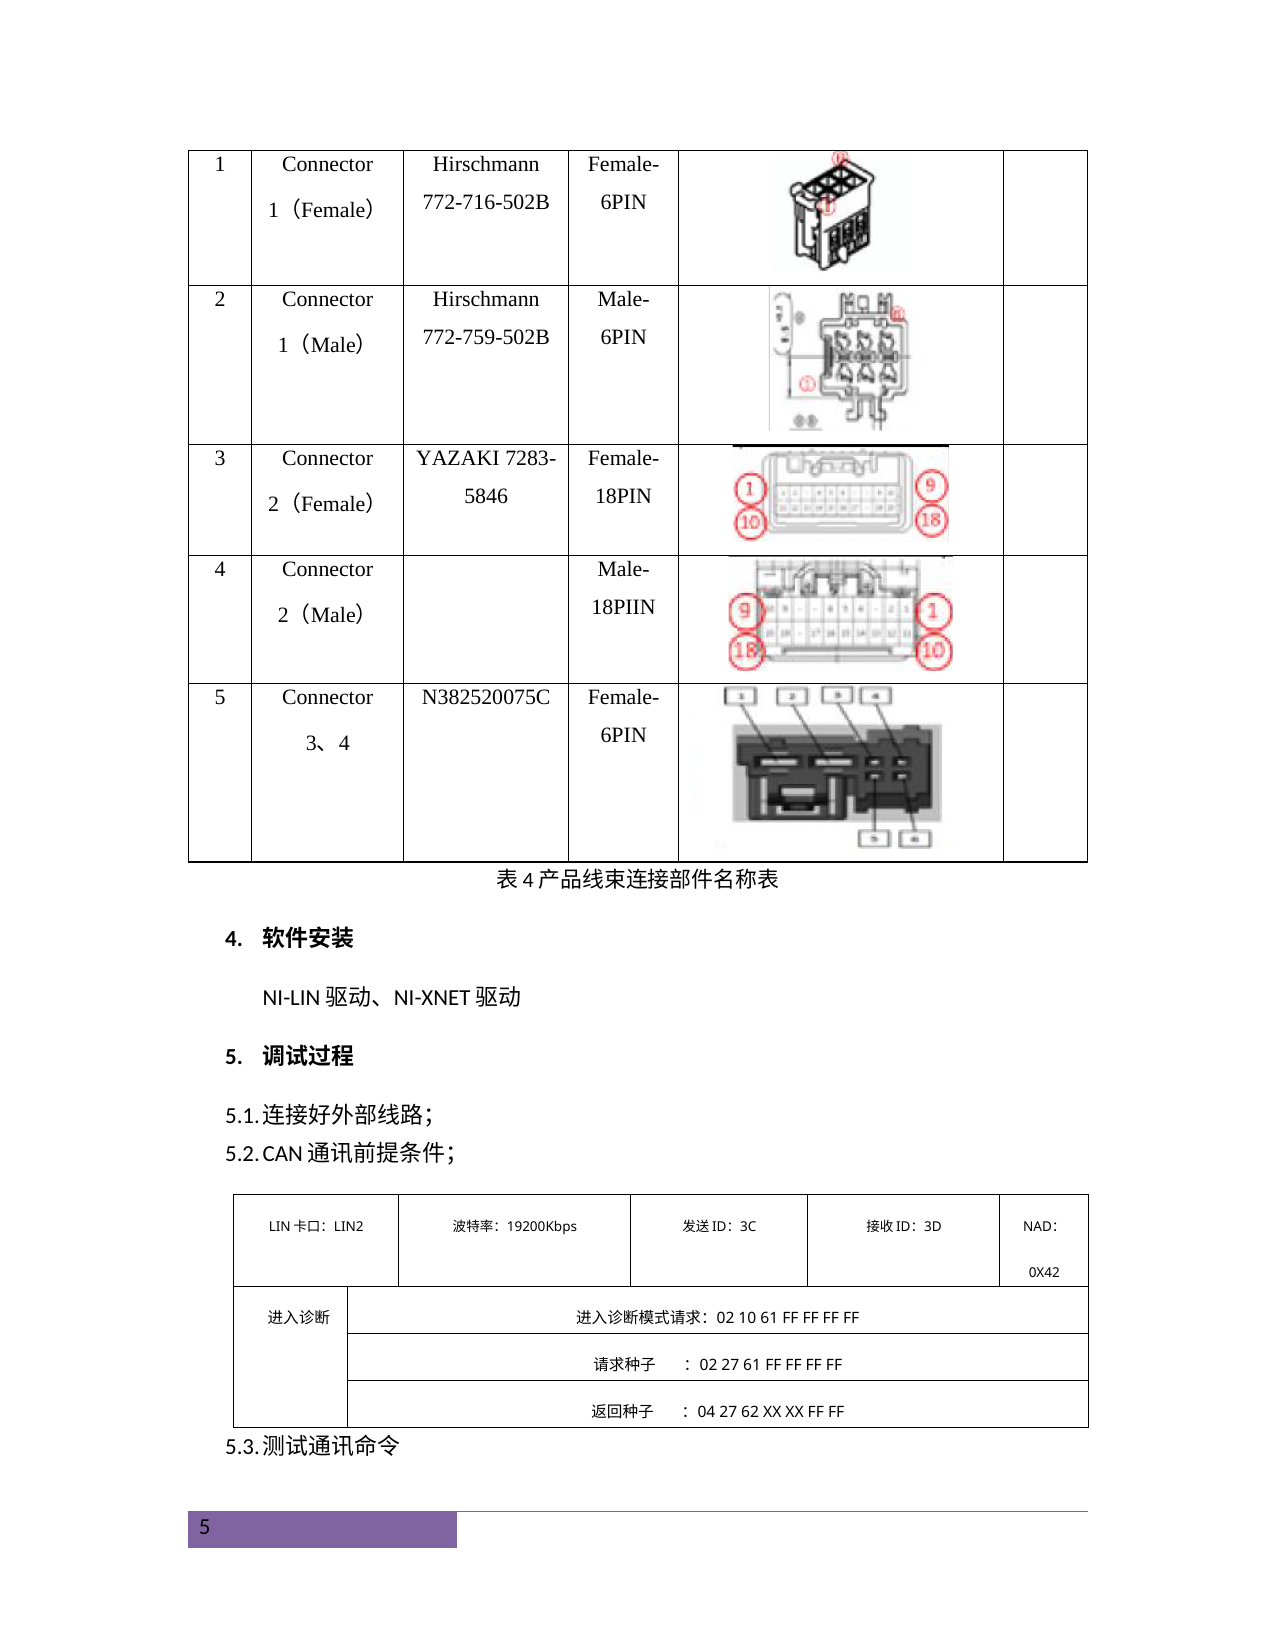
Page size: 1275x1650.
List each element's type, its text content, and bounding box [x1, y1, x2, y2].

table_cell Male-6PIN [569, 286, 678, 444]
picture [728, 556, 953, 671]
table_cell [404, 556, 568, 683]
table_cell 2 [189, 286, 251, 444]
table_cell Male-18PIIN [569, 556, 678, 683]
table_cell Connector 1（Male） [252, 286, 403, 444]
table_cell Female-6PIN [569, 684, 678, 861]
table_cell 返回种子 ：04 27 62 XX XX FF FF [348, 1381, 1088, 1427]
table_cell [679, 684, 1003, 861]
subtitle 测试通讯命令 [225, 1428, 1087, 1461]
table_cell Hirschmann 772-759-502B [404, 286, 568, 444]
table_cell 请求种子 ：02 27 61 FF FF FF FF [348, 1334, 1088, 1380]
table_cell YAZAKI 7283-5846 [404, 445, 568, 555]
picture [689, 684, 992, 849]
table_header 发送ID：3C [631, 1195, 807, 1286]
text NI-LIN驱动、NI-XNET驱动 [187, 978, 1087, 1012]
table_cell 1 [189, 151, 251, 285]
table_header 接收ID：3D [808, 1195, 999, 1286]
table_cell [679, 151, 1003, 285]
table_cell [1004, 445, 1087, 555]
table_cell [1004, 151, 1087, 285]
table_cell [1004, 556, 1087, 683]
table_cell N382520075C [404, 684, 568, 861]
table_cell 5 [189, 684, 251, 861]
table_cell Female-18PIN [569, 445, 678, 555]
table_cell Hirschmann 772-716-502B [404, 151, 568, 285]
table_cell 3 [189, 445, 251, 555]
table_cell [1004, 684, 1087, 861]
table_cell Connector2（Female） [252, 445, 403, 555]
table_cell Female-6PIN [569, 151, 678, 285]
subtitle CAN通讯前提条件； [225, 1134, 1087, 1168]
picture [768, 286, 913, 431]
table_cell [679, 286, 1003, 444]
table_header 波特率：19200Kbps [399, 1195, 630, 1286]
table_header LIN卡口：LIN2 [234, 1195, 398, 1286]
subtitle 调试过程 [225, 1037, 1087, 1071]
table_cell 进入诊断模式请求：02 10 61 FF FF FF FF [348, 1287, 1088, 1333]
text 表4 产品线束连接部件名称表 [187, 862, 1087, 894]
table_cell [679, 445, 1003, 555]
subtitle 软件安装 [225, 919, 1087, 953]
picture [732, 445, 949, 542]
table_cell Connector2（Male） [252, 556, 403, 683]
table_cell [679, 556, 1003, 683]
table_cell 进入诊断 [234, 1287, 347, 1427]
picture [771, 151, 911, 273]
subtitle 连接好外部线路； [225, 1096, 1087, 1130]
table_cell [1004, 286, 1087, 444]
table_cell Connector3、4 [252, 684, 403, 861]
table_cell 4 [189, 556, 251, 683]
table_cell Connector 1（Female） [252, 151, 403, 285]
table_header NAD：0X42 [1000, 1195, 1088, 1286]
